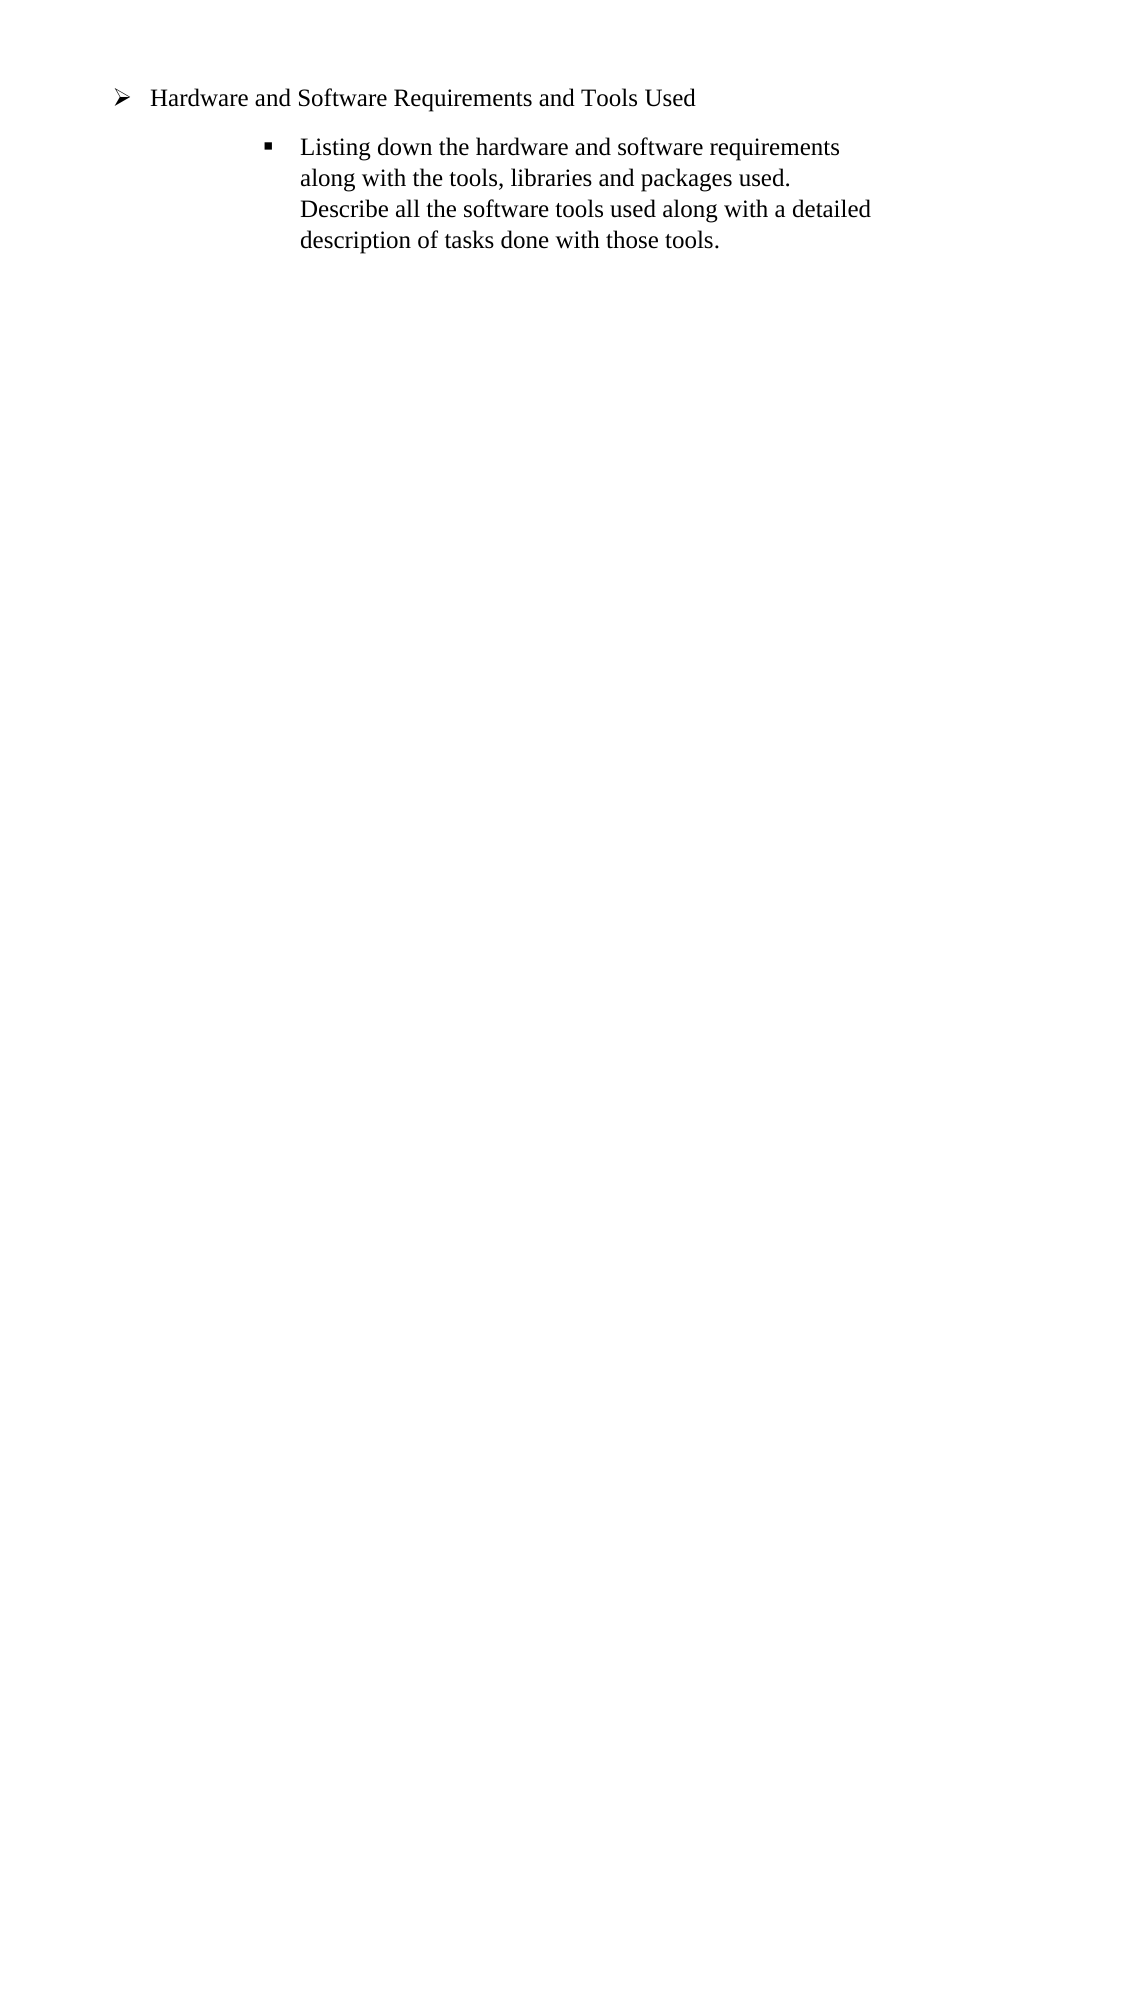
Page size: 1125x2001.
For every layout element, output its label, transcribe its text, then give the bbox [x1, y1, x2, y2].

list Hardware and Software Requirements and Tools Used [112, 83, 1050, 112]
list Listing down the hardware and software requirements along with the tools, libraries and packages used. Describe all the software tools used along with a detailed description of tasks done with those tools. [262, 132, 877, 254]
